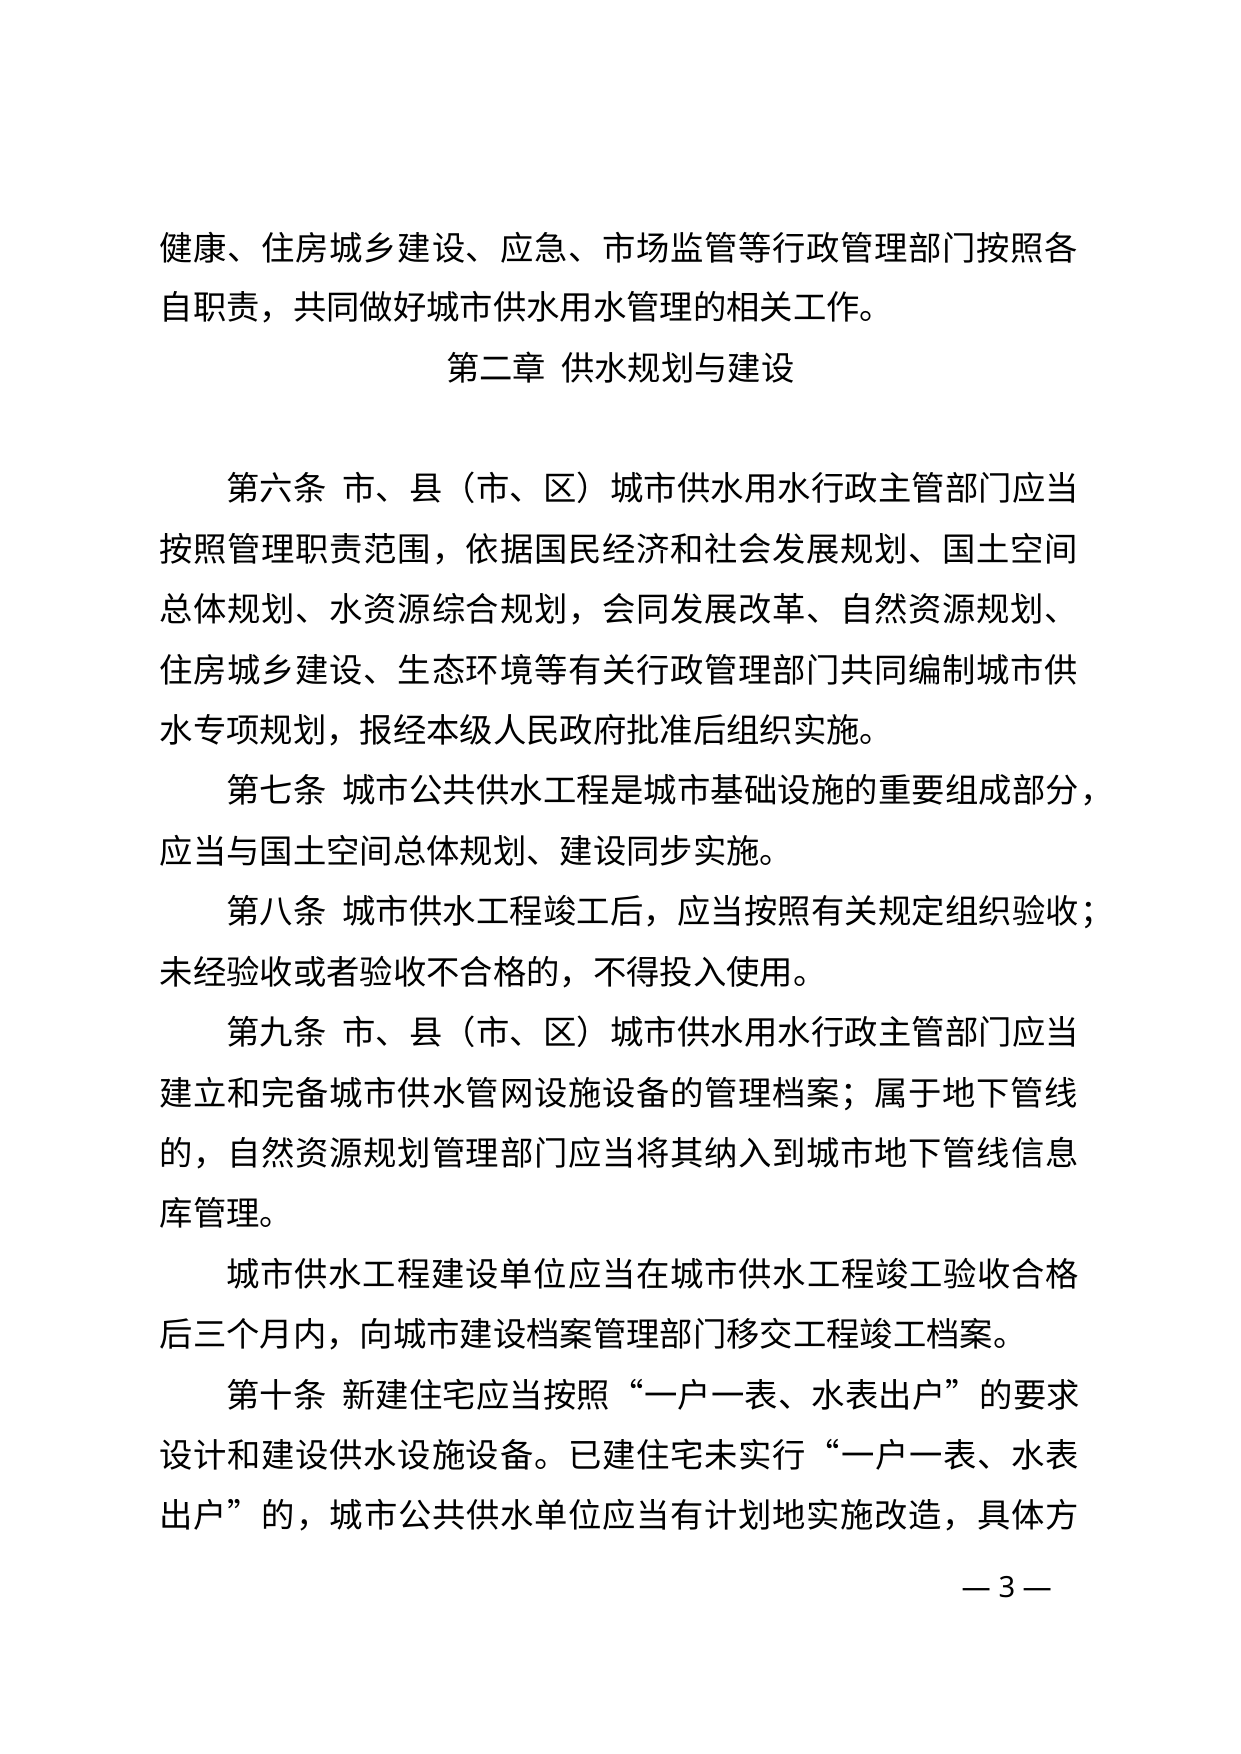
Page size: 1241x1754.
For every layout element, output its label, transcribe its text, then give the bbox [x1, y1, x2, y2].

text 第九条 市、县（市、区）城市供水用水行政主管部门应当建立和完备城市供水管网设施设备的管理档案；属于地下管线的，自然资源规划管理部门应当将其纳入到城市地下管线信息库管理。 [159, 996, 1081, 1238]
text 第六条 市、县（市、区）城市供水用水行政主管部门应当按照管理职责范围，依据国民经济和社会发展规划、国土空间总体规划、水资源综合规划，会同发展改革、自然资源规划、住房城乡建设、生态环境等有关行政管理部门共同编制城市供水专项规划，报经本级人民政府批准后组织实施。 [159, 452, 1081, 754]
text 第八条 城市供水工程竣工后，应当按照有关规定组织验收；未经验收或者验收不合格的，不得投入使用。 [159, 875, 1081, 996]
text 城市供水工程建设单位应当在城市供水工程竣工验收合格后三个月内，向城市建设档案管理部门移交工程竣工档案。 [159, 1238, 1081, 1359]
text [159, 1359, 1081, 1540]
text 第二章 供水规划与建设 [159, 332, 1081, 392]
text 第七条 城市公共供水工程是城市基础设施的重要组成部分，应当与国土空间总体规划、建设同步实施。 [159, 754, 1081, 875]
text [159, 214, 1081, 332]
